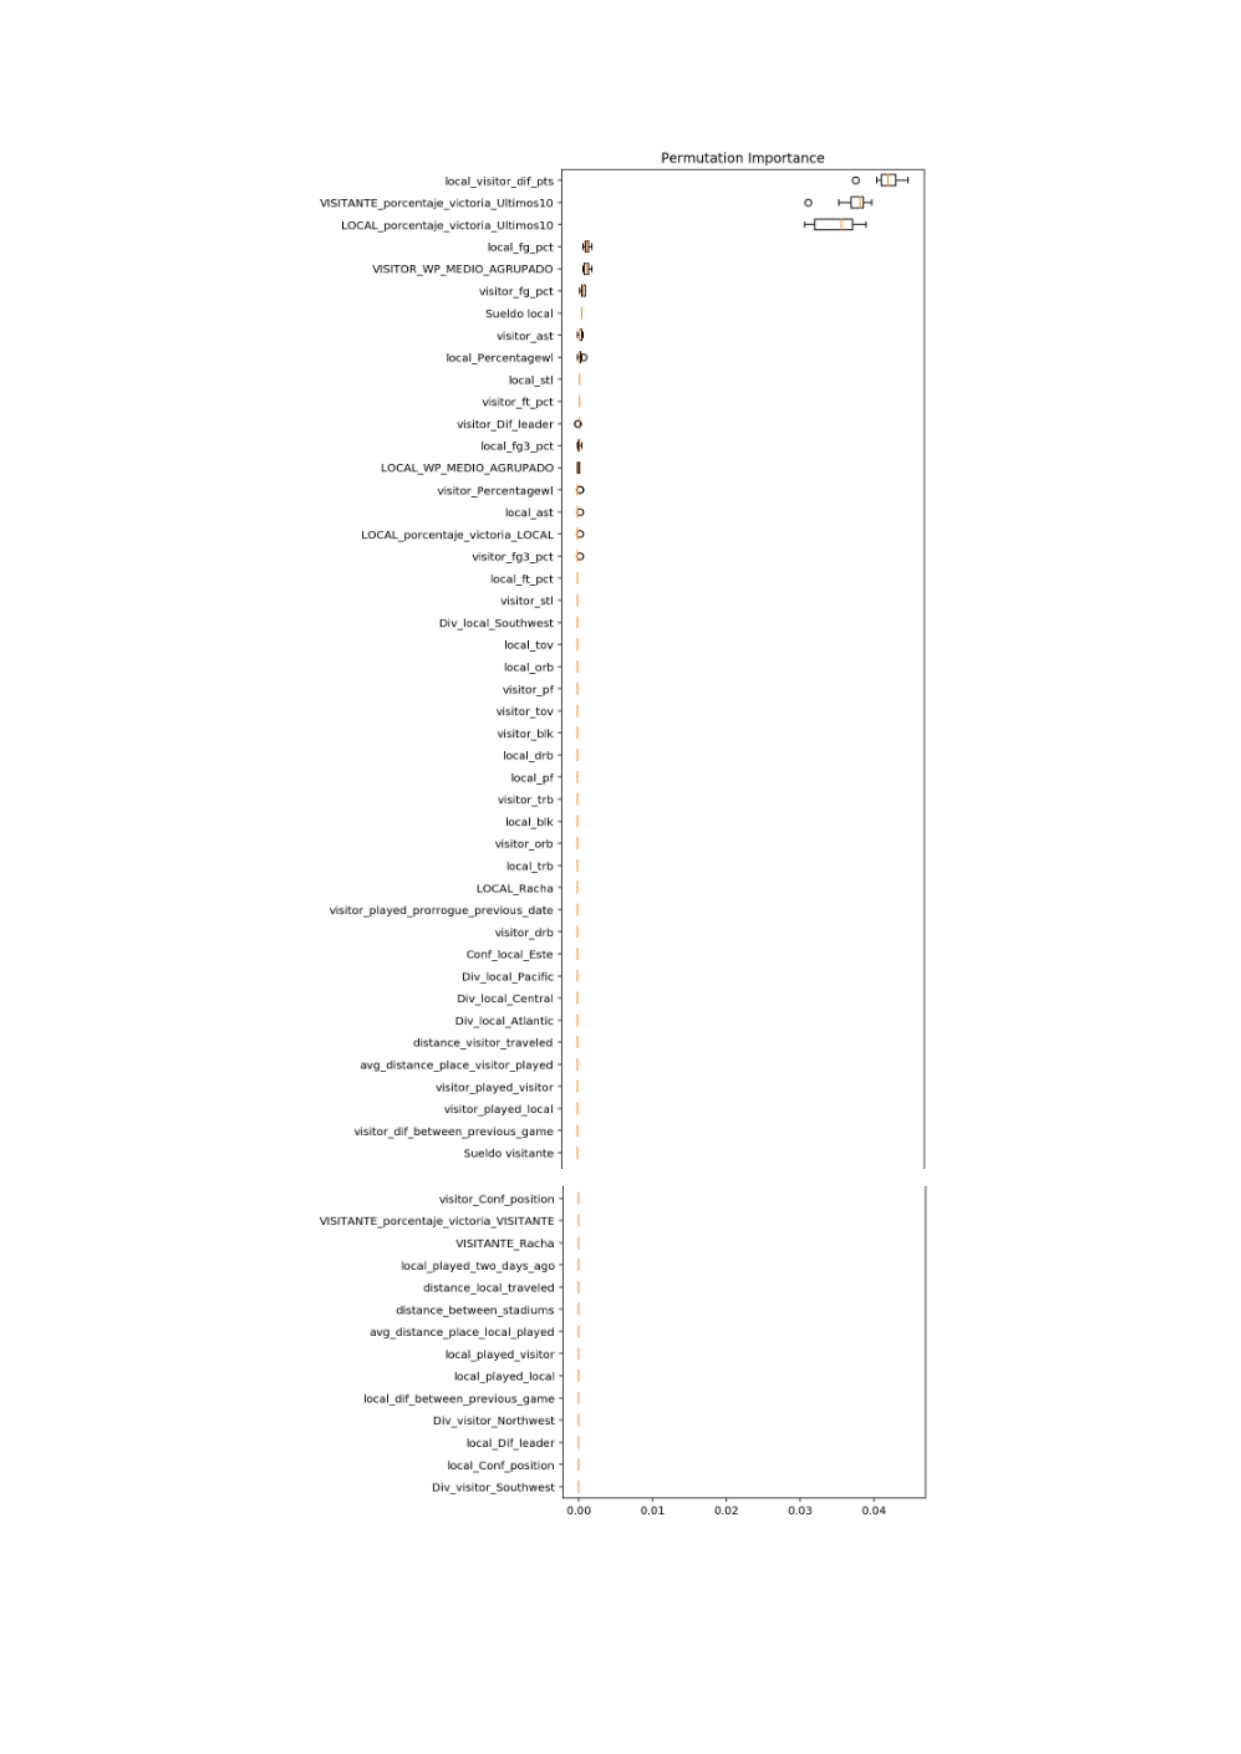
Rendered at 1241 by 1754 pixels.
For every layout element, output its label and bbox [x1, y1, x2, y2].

picture [310, 1186, 931, 1517]
picture [310, 147, 931, 1169]
